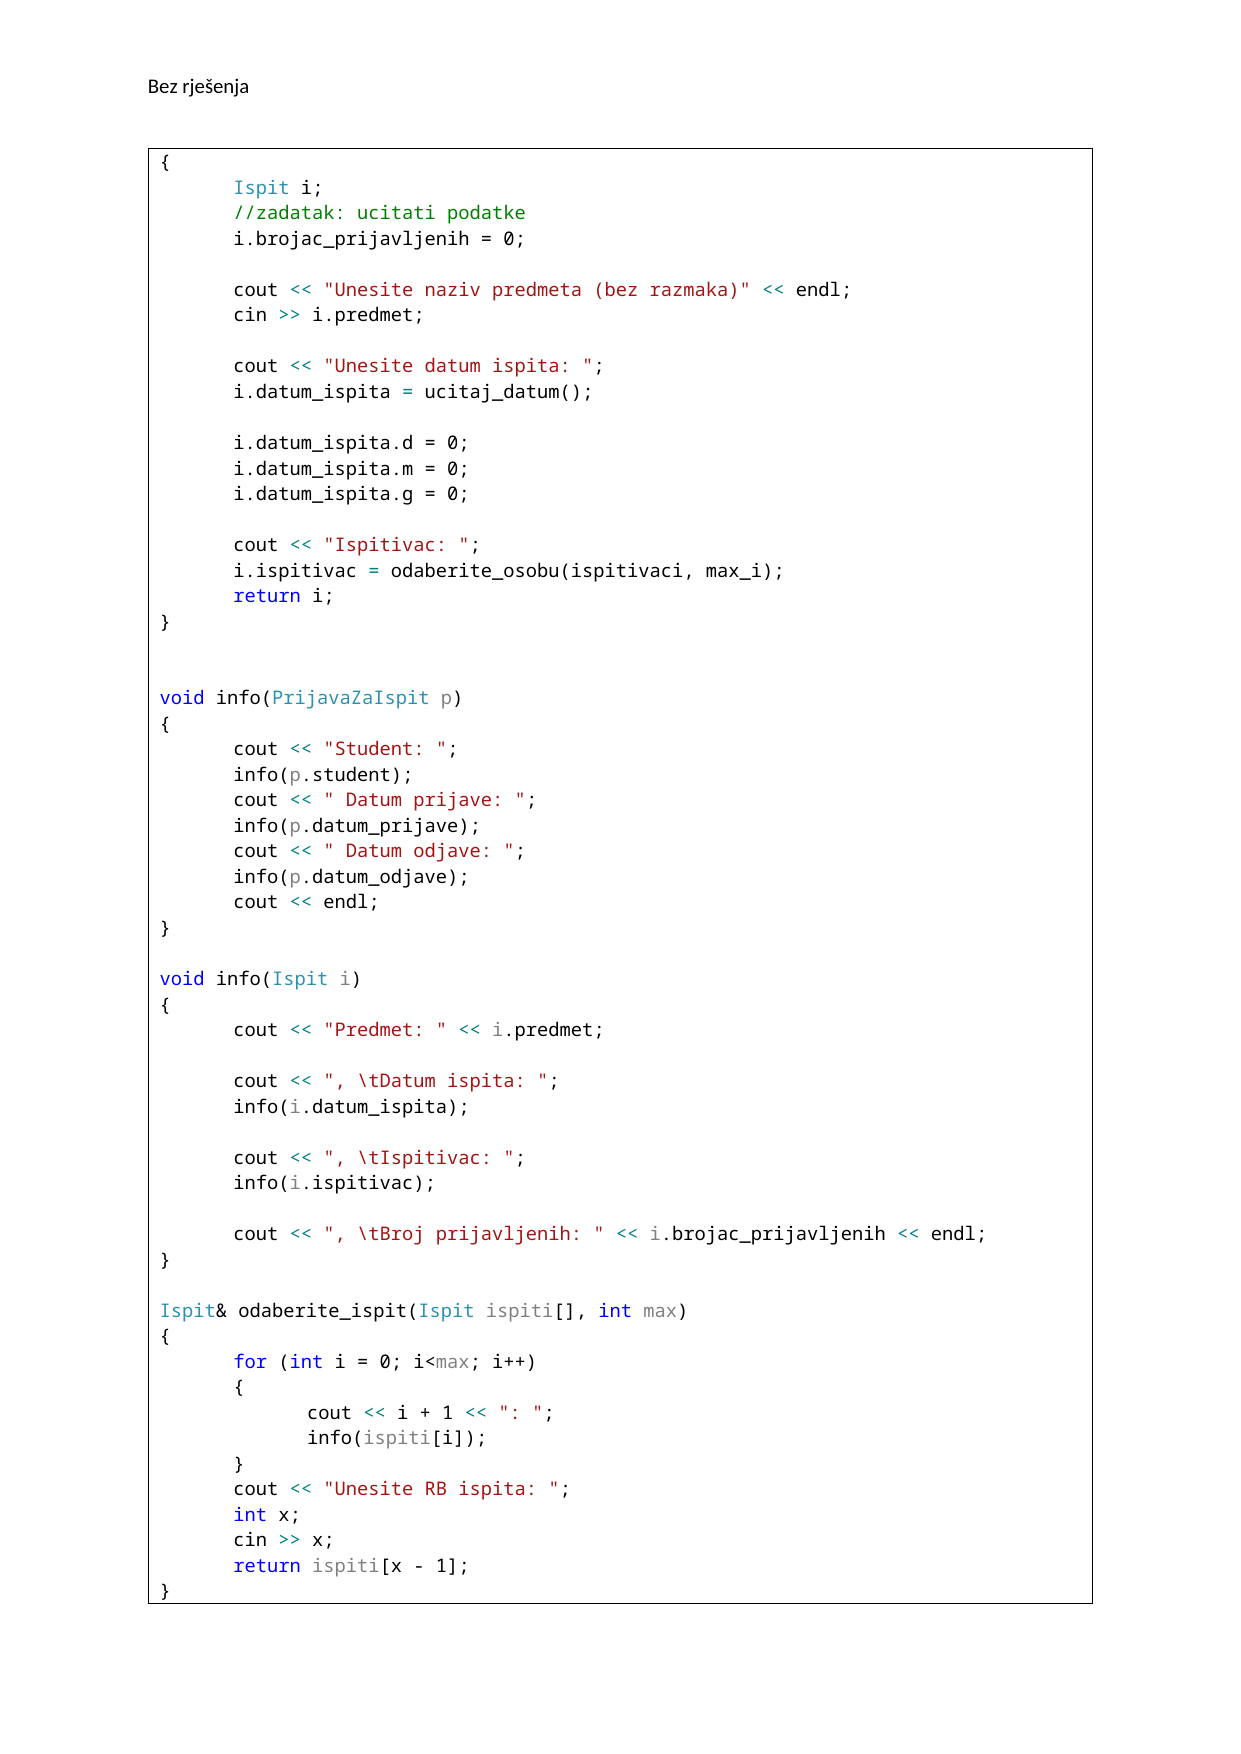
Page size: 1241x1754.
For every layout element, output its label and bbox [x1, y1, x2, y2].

table_cell [149, 149, 1092, 1603]
